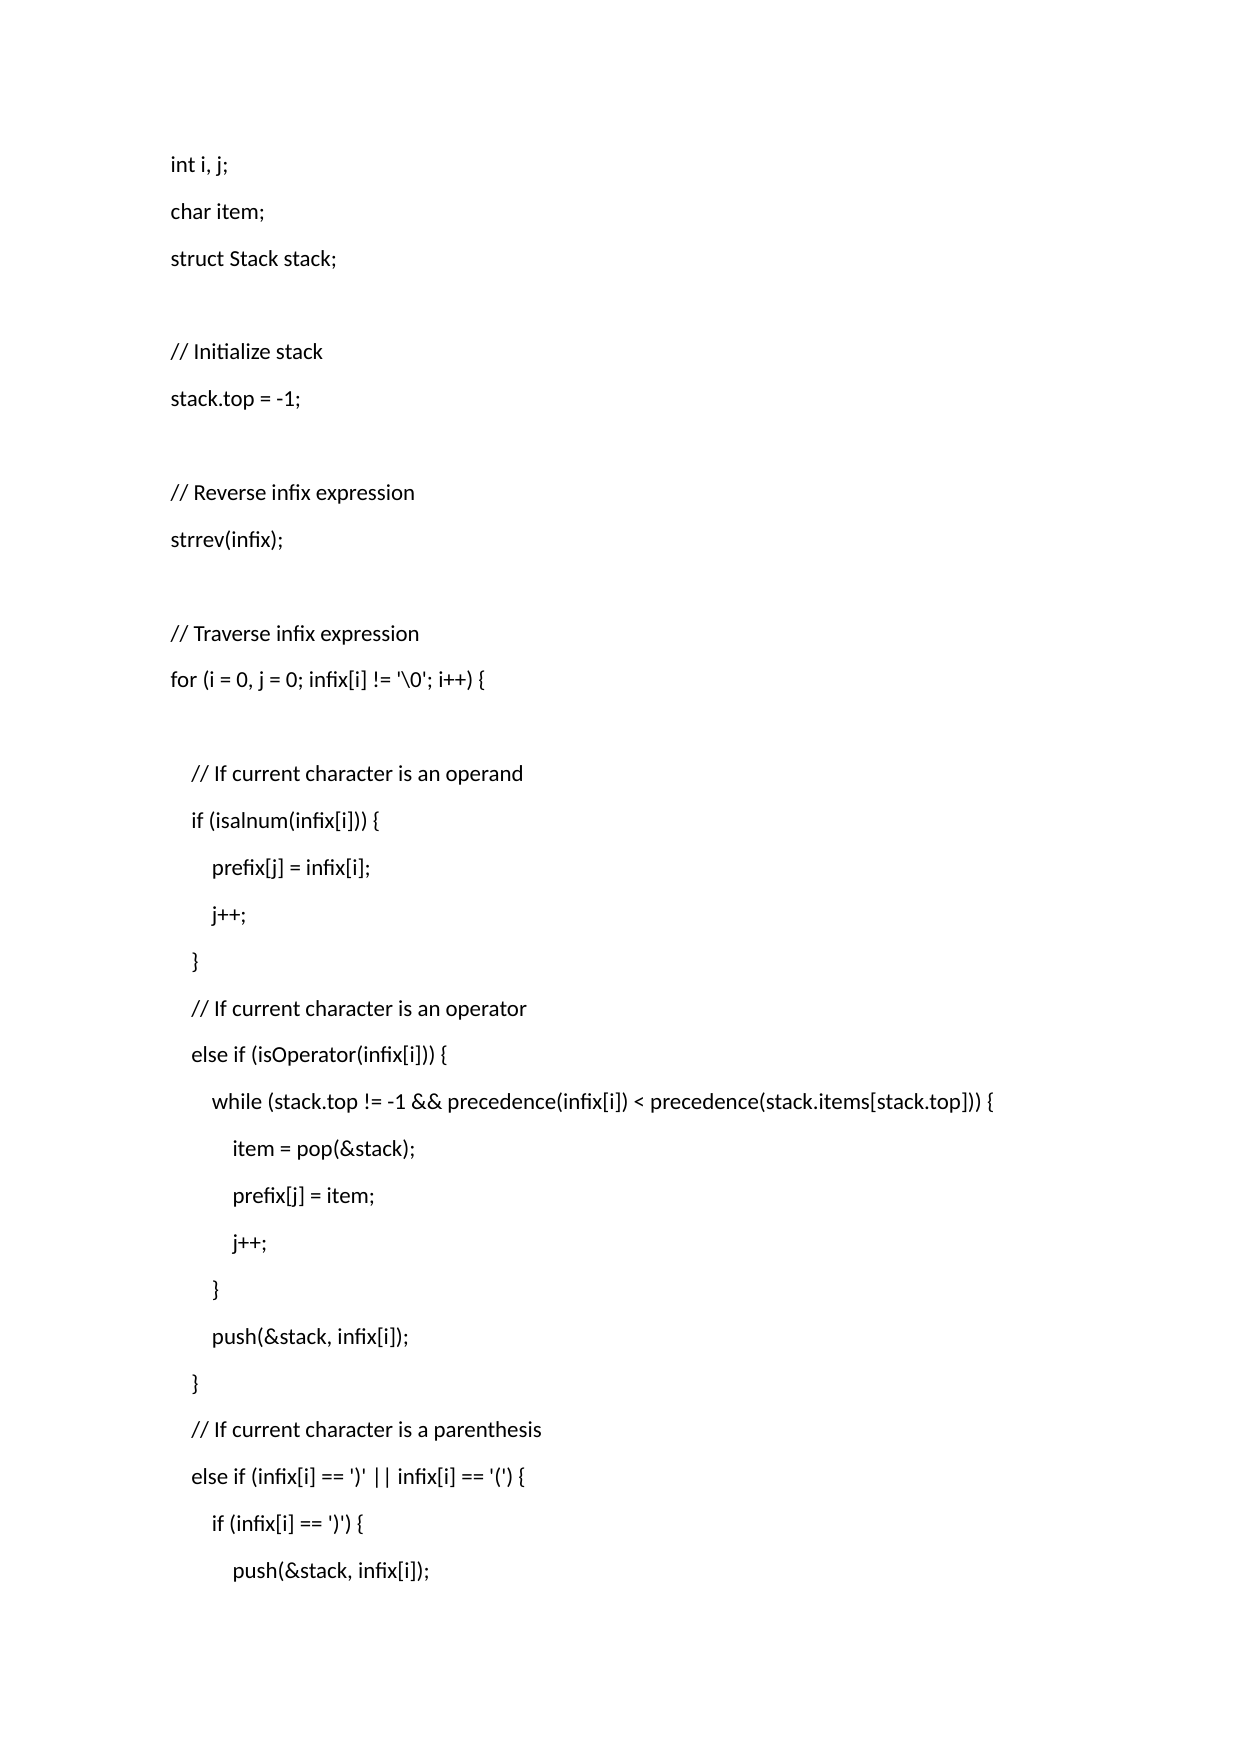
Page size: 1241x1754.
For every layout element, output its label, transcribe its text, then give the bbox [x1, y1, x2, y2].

text push(&stack, infix[i]); [150, 1322, 1090, 1350]
text push(&stack, infix[i]); [150, 1556, 1090, 1584]
text for (i = 0, j = 0; infix[i] != '\0'; i++) { [150, 666, 1090, 694]
text strrev(infix); [150, 525, 1090, 553]
text j++; [150, 1228, 1090, 1256]
text // If current character is an operator [150, 994, 1090, 1022]
text while (stack.top != -1 && precedence(infix[i]) < precedence(stack.items[stack.top])) { [150, 1087, 1090, 1116]
text // Reverse infix expression [150, 478, 1090, 506]
text prefix[j] = infix[i]; [150, 853, 1090, 881]
text // If current character is a parenthesis [150, 1416, 1090, 1444]
text // Traverse infix expression [150, 619, 1090, 647]
text // If current character is an operand [150, 759, 1090, 787]
text prefix[j] = item; [150, 1181, 1090, 1209]
text } [150, 1369, 1090, 1397]
text else if (isOperator(infix[i])) { [150, 1041, 1090, 1069]
text j++; [150, 900, 1090, 928]
text int i, j; [150, 150, 1090, 178]
text if (infix[i] == ')') { [150, 1509, 1090, 1537]
text char item; [150, 197, 1090, 225]
text else if (infix[i] == ')' || infix[i] == '(') { [150, 1462, 1090, 1491]
text } [150, 1275, 1090, 1303]
text item = pop(&stack); [150, 1134, 1090, 1162]
text if (isalnum(infix[i])) { [150, 806, 1090, 834]
text stack.top = -1; [150, 384, 1090, 412]
text // Initialize stack [150, 337, 1090, 366]
text } [150, 947, 1090, 975]
text struct Stack stack; [150, 244, 1090, 272]
